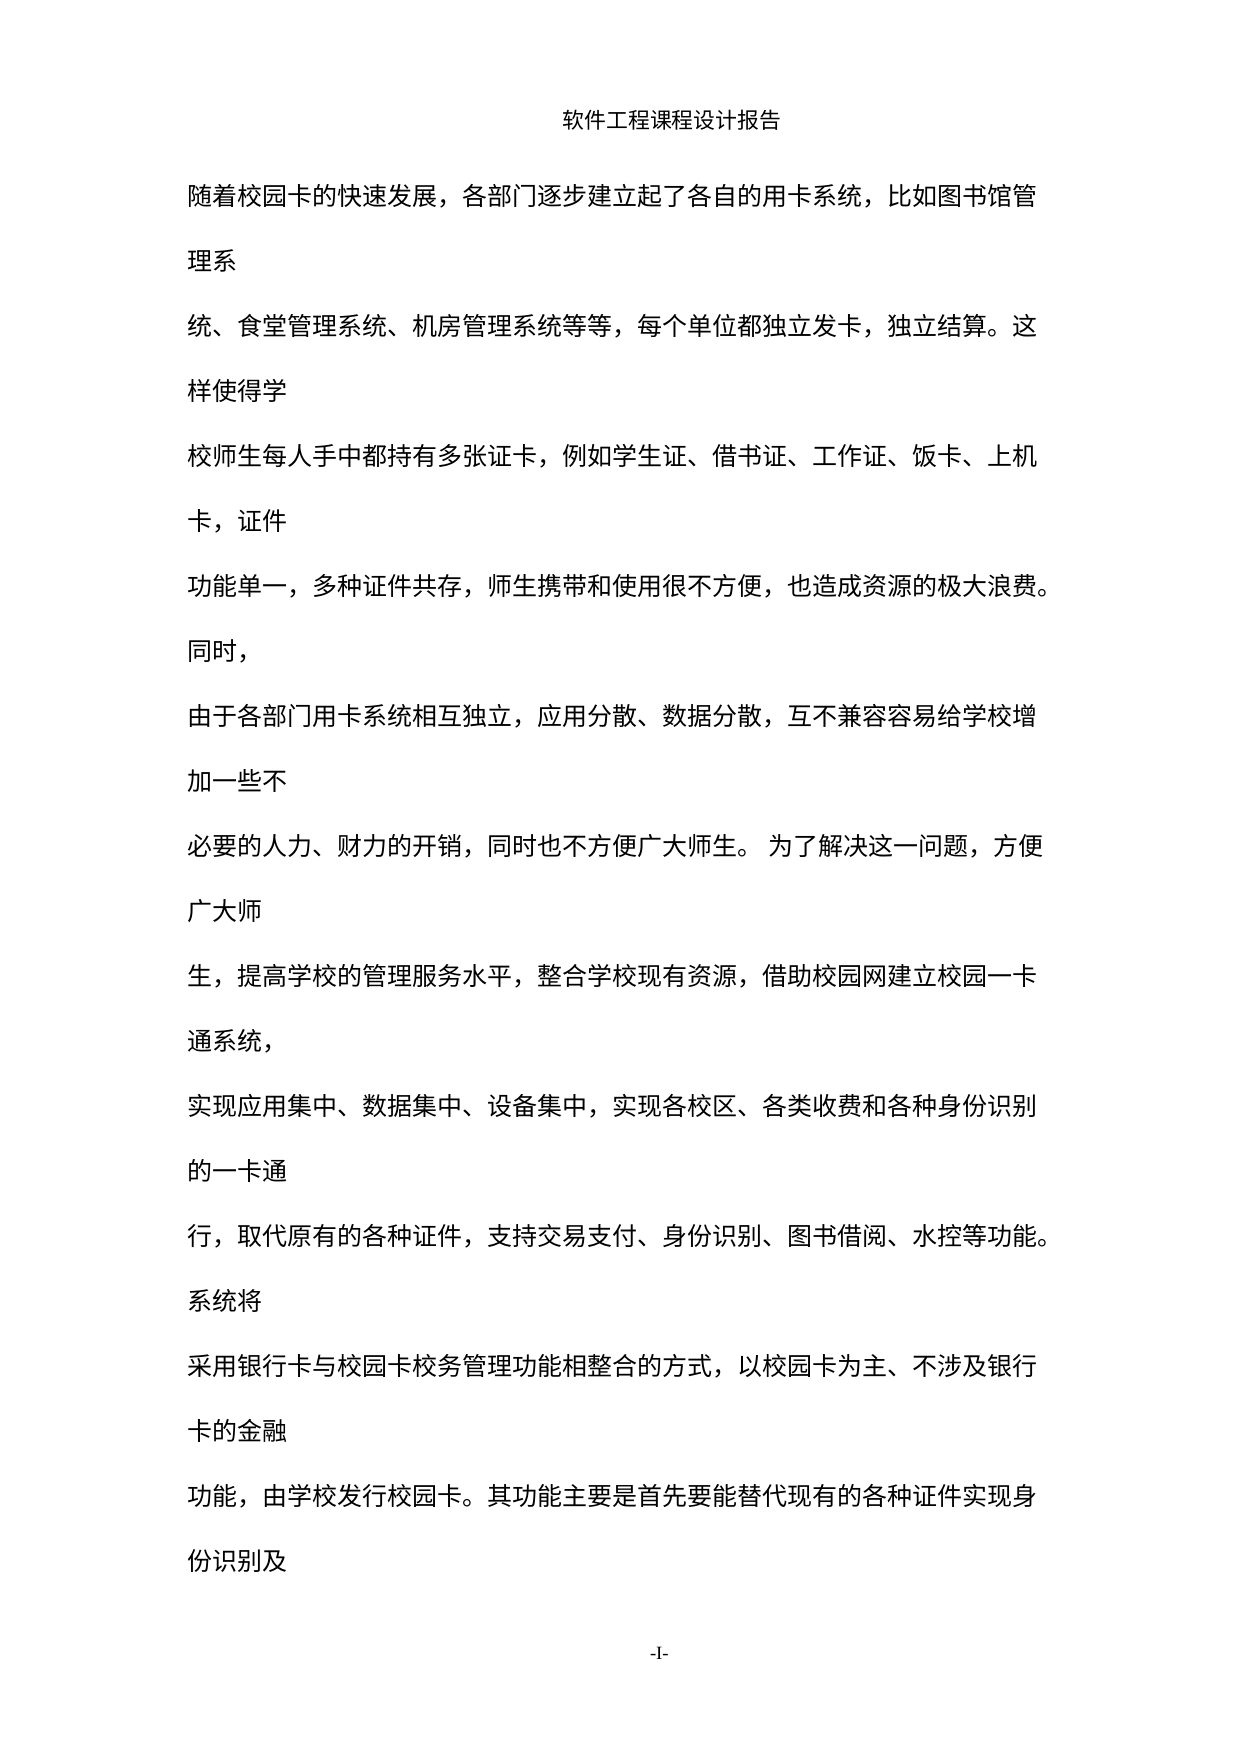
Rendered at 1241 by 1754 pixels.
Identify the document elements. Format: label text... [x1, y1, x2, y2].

text 生，提高学校的管理服务水平，整合学校现有资源，借助校园网建立校园一卡通系统， [187, 942, 1053, 1072]
text 功能，由学校发行校园卡。其功能主要是首先要能替代现有的各种证件实现身份识别及 [187, 1462, 1053, 1592]
text 行，取代原有的各种证件，支持交易支付、身份识别、图书借阅、水控等功能。系统将 [187, 1202, 1053, 1332]
text 采用银行卡与校园卡校务管理功能相整合的方式，以校园卡为主、不涉及银行卡的金融 [187, 1332, 1053, 1462]
text 校师生每人手中都持有多张证卡，例如学生证、借书证、工作证、饭卡、上机卡，证件 [187, 422, 1053, 552]
text 功能单一，多种证件共存，师生携带和使用很不方便，也造成资源的极大浪费。同时， [187, 552, 1053, 682]
text 实现应用集中、数据集中、设备集中，实现各校区、各类收费和各种身份识别的一卡通 [187, 1072, 1053, 1202]
text 统、食堂管理系统、机房管理系统等等，每个单位都独立发卡，独立结算。这样使得学 [187, 292, 1053, 422]
text 随着校园卡的快速发展，各部门逐步建立起了各自的用卡系统，比如图书馆管理系 [187, 162, 1053, 292]
text 必要的人力、财力的开销，同时也不方便广大师生。 为了解决这一问题，方便广大师 [187, 812, 1053, 942]
text 由于各部门用卡系统相互独立，应用分散、数据分散，互不兼容容易给学校增加一些不 [187, 682, 1053, 812]
